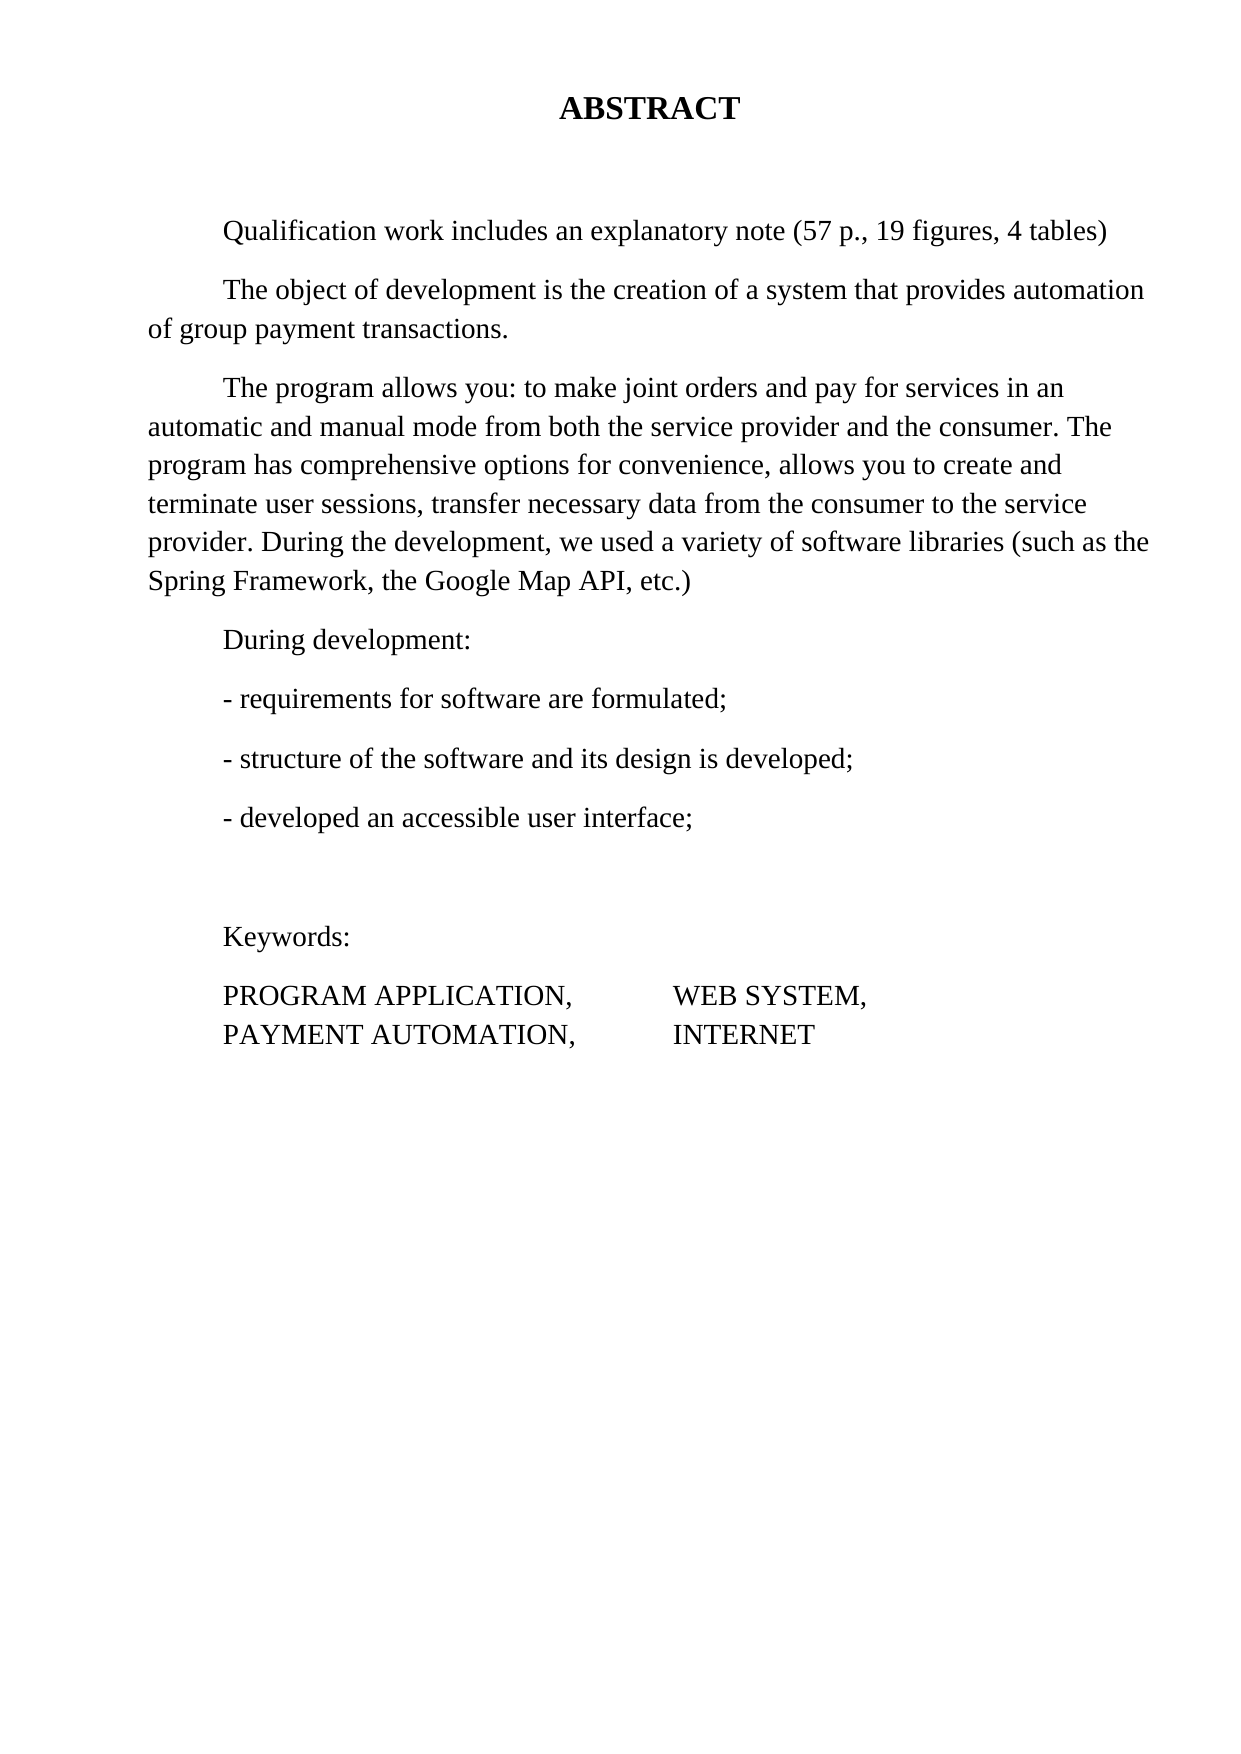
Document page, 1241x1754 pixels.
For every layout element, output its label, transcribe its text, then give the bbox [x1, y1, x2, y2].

text - developed an accessible user interface; [148, 800, 1152, 834]
text During development: [148, 622, 1152, 656]
text - structure of the software and its design is developed; [148, 741, 1152, 774]
text The object of development is the creation of a system that provides automation of group payment transactions. [148, 272, 1152, 344]
text PROGRAM APPLICATION, WEB SYSTEM, PAYMENT AUTOMATION, INTERNET [148, 978, 1152, 1051]
text ABSTRACT [148, 88, 1152, 127]
text Qualification work includes an explanatory note (57 p., 19 figures, 4 tables) [148, 213, 1152, 246]
text Keywords: [148, 919, 1152, 953]
text - requirements for software are formulated; [148, 682, 1152, 715]
text The program allows you: to make joint orders and pay for services in an automatic and manual mode from both the service provider and the consumer. The program has comprehensive options for convenience, allows you to create and terminate user sessions, transfer necessary data from the consumer to the service provider. During the development, we used a variety of software libraries (such as the Spring Framework, the Google Map API, etc.) [148, 370, 1152, 596]
